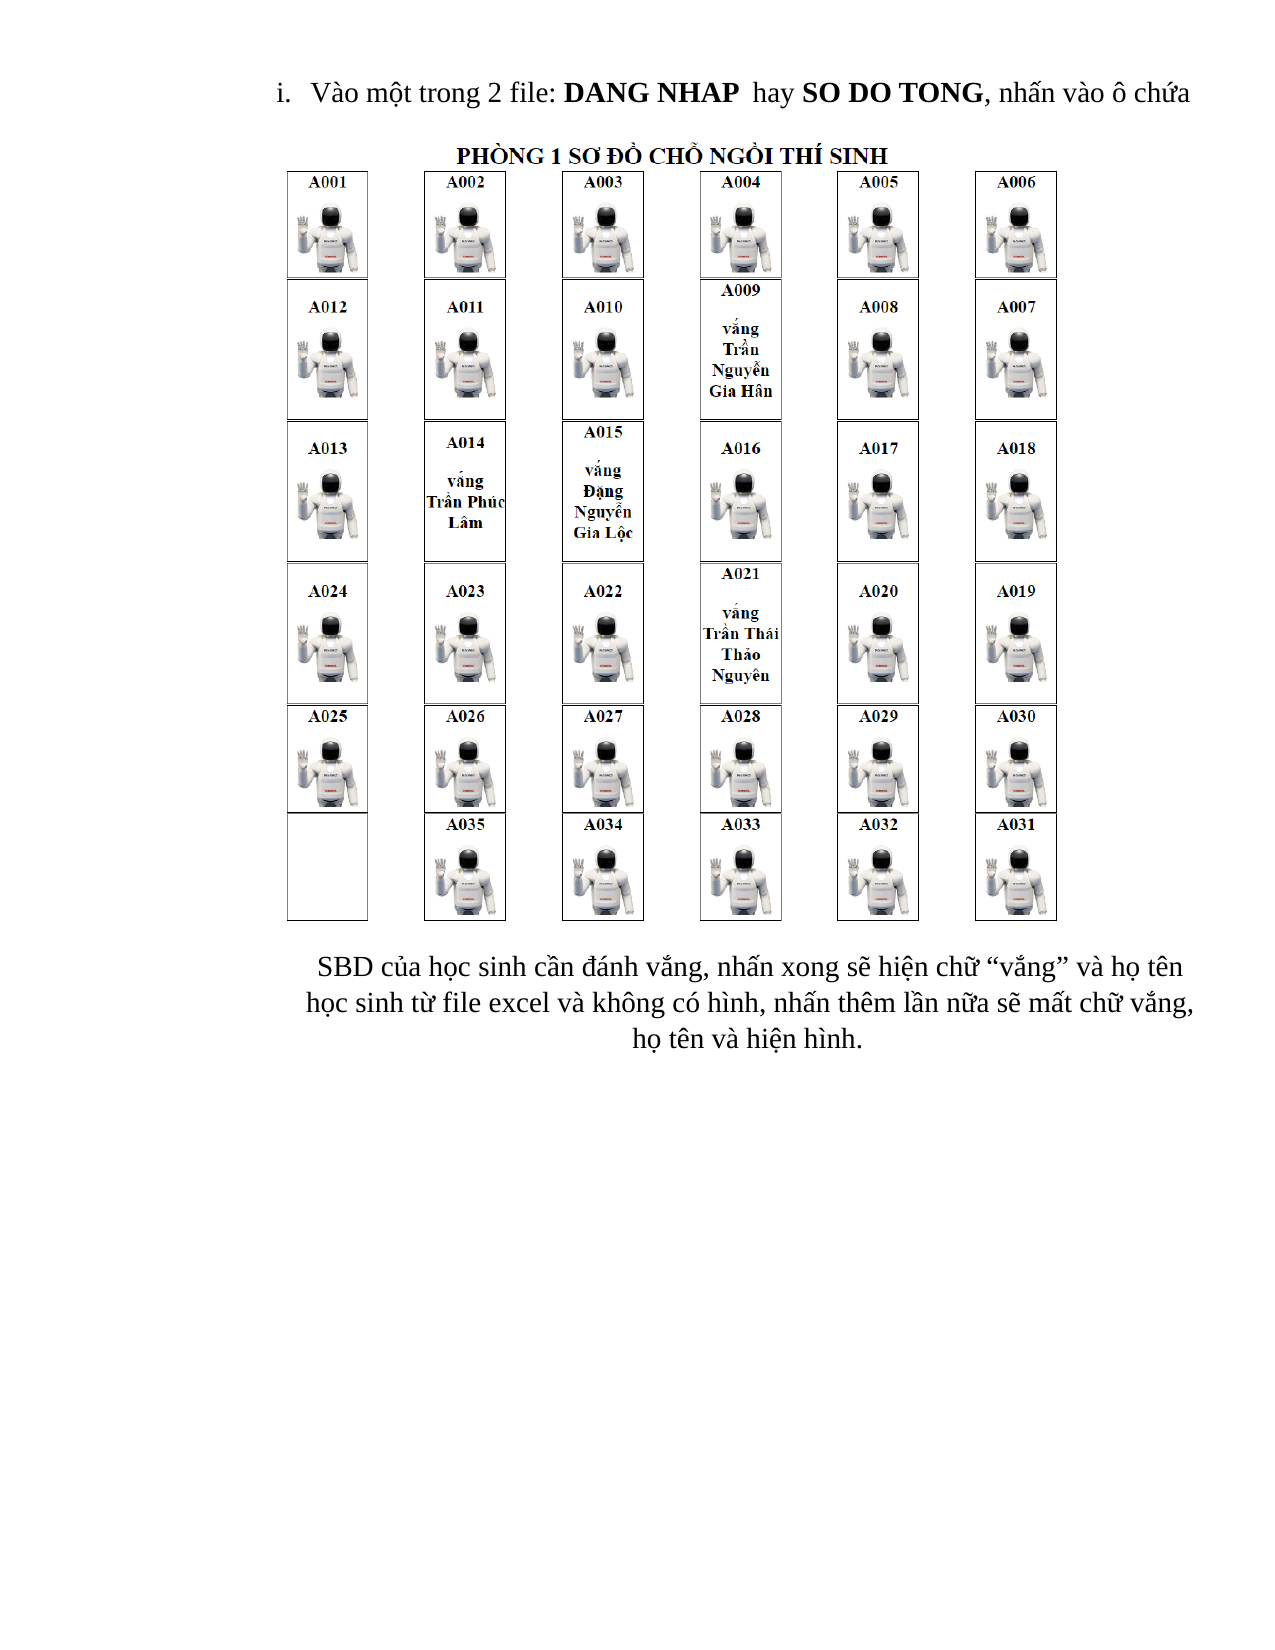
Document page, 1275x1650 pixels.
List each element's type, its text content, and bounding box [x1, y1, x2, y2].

picture [262, 132, 1079, 949]
